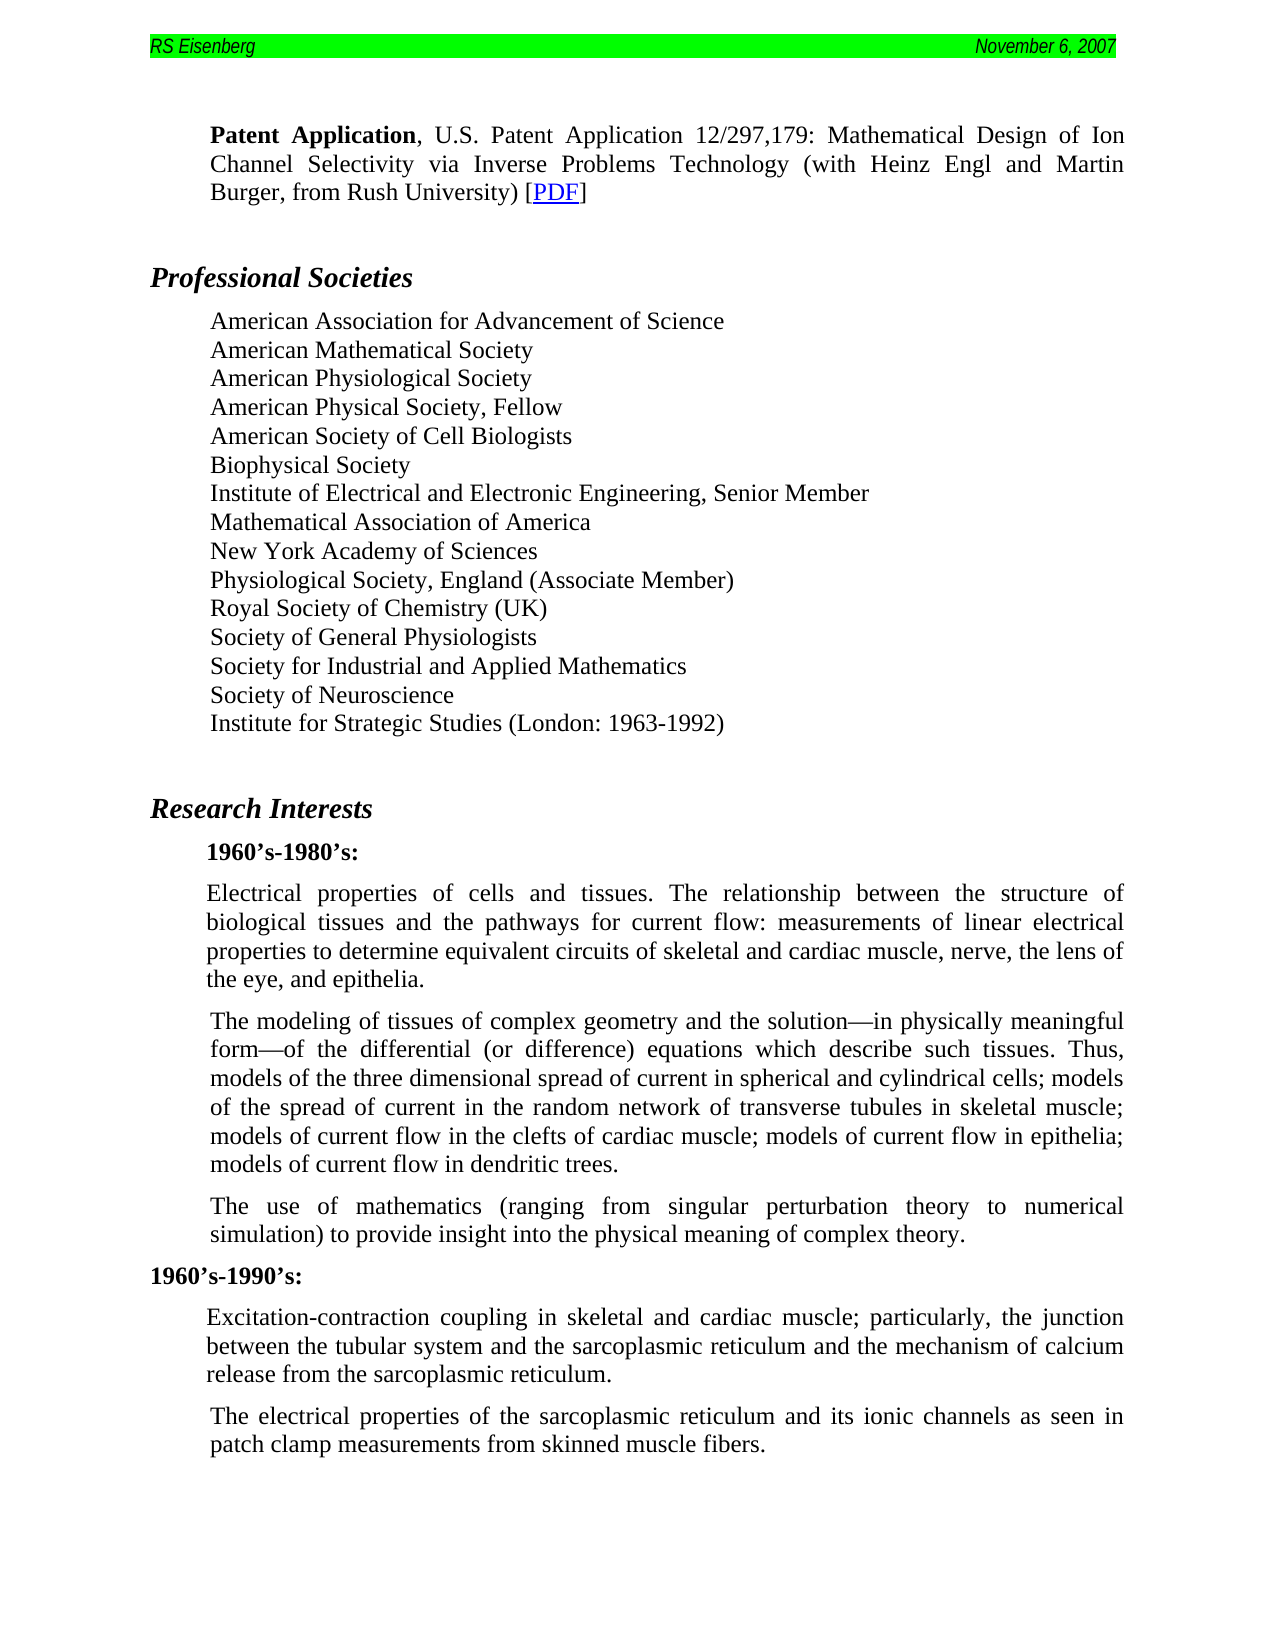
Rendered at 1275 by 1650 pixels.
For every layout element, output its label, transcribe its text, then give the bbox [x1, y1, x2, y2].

text Royal Society of Chemistry (UK) [210, 593, 1125, 622]
text Society of General Physiologists [210, 622, 1125, 651]
text Mathematical Association of America [210, 507, 1125, 536]
text American Association for Advancement of Science [210, 306, 1125, 335]
text Research Interests [150, 791, 1125, 824]
text Society of Neuroscience [210, 680, 1125, 708]
text 1960’s-1990’s: [150, 1261, 1125, 1289]
text Biophysical Society [210, 450, 1125, 478]
text Institute for Strategic Studies (London: 1963-1992) [210, 708, 1125, 737]
text Institute of Electrical and Electronic Engineering, Senior Member [210, 478, 1125, 507]
text The modeling of tissues of complex geometry and the solution—in physically meaningful form—of the differential (or difference) equations which describe such tissues. Thus, models of the three dimensional spread of current in spherical and cylindrical cells; models of the spread of current in the random network of transverse tubules in skeletal muscle; models of current flow in the clefts of cardiac muscle; models of current flow in epithelia; models of current flow in dendritic trees. [210, 1006, 1125, 1178]
text Patent Application, U.S. Patent Application 12/297,179: Mathematical Design of Ion Channel Selectivity via Inverse Problems Technology (with Heinz Engl and Martin Burger, from Rush University) [PDF] [210, 120, 1125, 206]
text Professional Societies [150, 260, 1125, 293]
text American Society of Cell Biologists [210, 421, 1125, 450]
text The electrical properties of the sarcoplasmic reticulum and its ionic channels as seen in patch clamp measurements from skinned muscle fibers. [210, 1401, 1125, 1458]
text The use of mathematics (ranging from singular perturbation theory to numerical simulation) to provide insight into the physical meaning of complex theory. [210, 1191, 1125, 1248]
text American Physical Society, Fellow [210, 392, 1125, 421]
text Electrical properties of cells and tissues. The relationship between the structure of biological tissues and the pathways for current flow: measurements of linear electrical properties to determine equivalent circuits of skeletal and cardiac muscle, nerve, the lens of the eye, and epithelia. [206, 878, 1125, 993]
text Physiological Society, England (Associate Member) [210, 565, 1125, 593]
text New York Academy of Sciences [210, 536, 1125, 565]
text American Physiological Society [210, 363, 1125, 392]
text 1960’s-1980’s: [206, 837, 1125, 866]
text Excitation-contraction coupling in skeletal and cardiac muscle; particularly, the junction between the tubular system and the sarcoplasmic reticulum and the mechanism of calcium release from the sarcoplasmic reticulum. [206, 1302, 1125, 1388]
text American Mathematical Society [210, 335, 1125, 363]
text Society for Industrial and Applied Mathematics [210, 651, 1125, 680]
